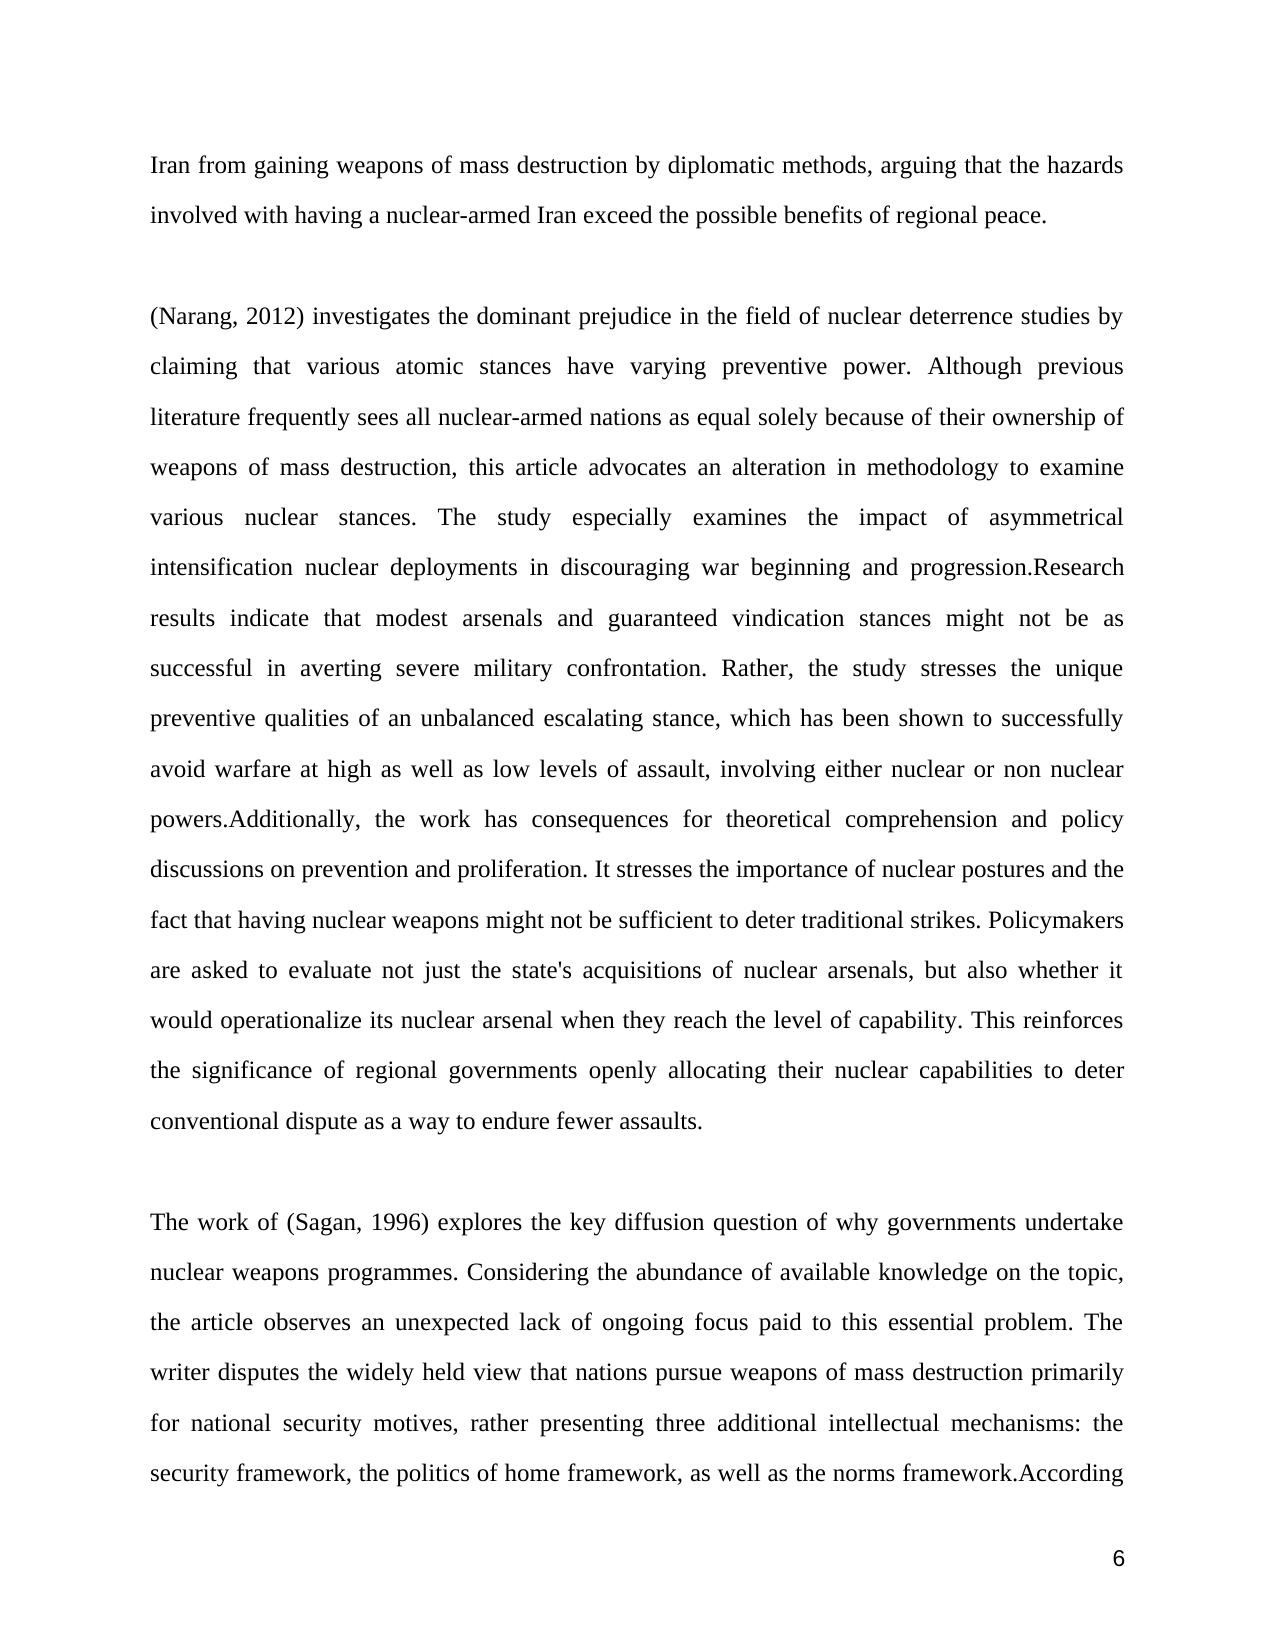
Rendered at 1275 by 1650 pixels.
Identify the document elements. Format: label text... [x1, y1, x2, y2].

text (Narang, 2012) investigates the dominant prejudice in the field of nuclear deterrence studies by claiming that various atomic stances have varying preventive power. Although previous literature frequently sees all nuclear-armed nations as equal solely because of their ownership of weapons of mass destruction, this article advocates an alteration in methodology to examine various nuclear stances. The study especially examines the impact of asymmetrical intensification nuclear deployments in discouraging war beginning and progression.Research results indicate that modest arsenals and guaranteed vindication stances might not be as successful in averting severe military confrontation. Rather, the study stresses the unique preventive qualities of an unbalanced escalating stance, which has been shown to successfully avoid warfare at high as well as low levels of assault, involving either nuclear or non nuclear powers.Additionally, the work has consequences for theoretical comprehension and policy discussions on prevention and proliferation. It stresses the importance of nuclear postures and the fact that having nuclear weapons might not be sufficient to deter traditional strikes. Policymakers are asked to evaluate not just the state's acquisitions of nuclear arsenals, but also whether it would operationalize its nuclear arsenal when they reach the level of capability. This reinforces the significance of regional governments openly allocating their nuclear capabilities to deter conventional dispute as a way to endure fewer assaults. [150, 301, 1125, 1135]
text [150, 1207, 1125, 1487]
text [150, 150, 1125, 229]
